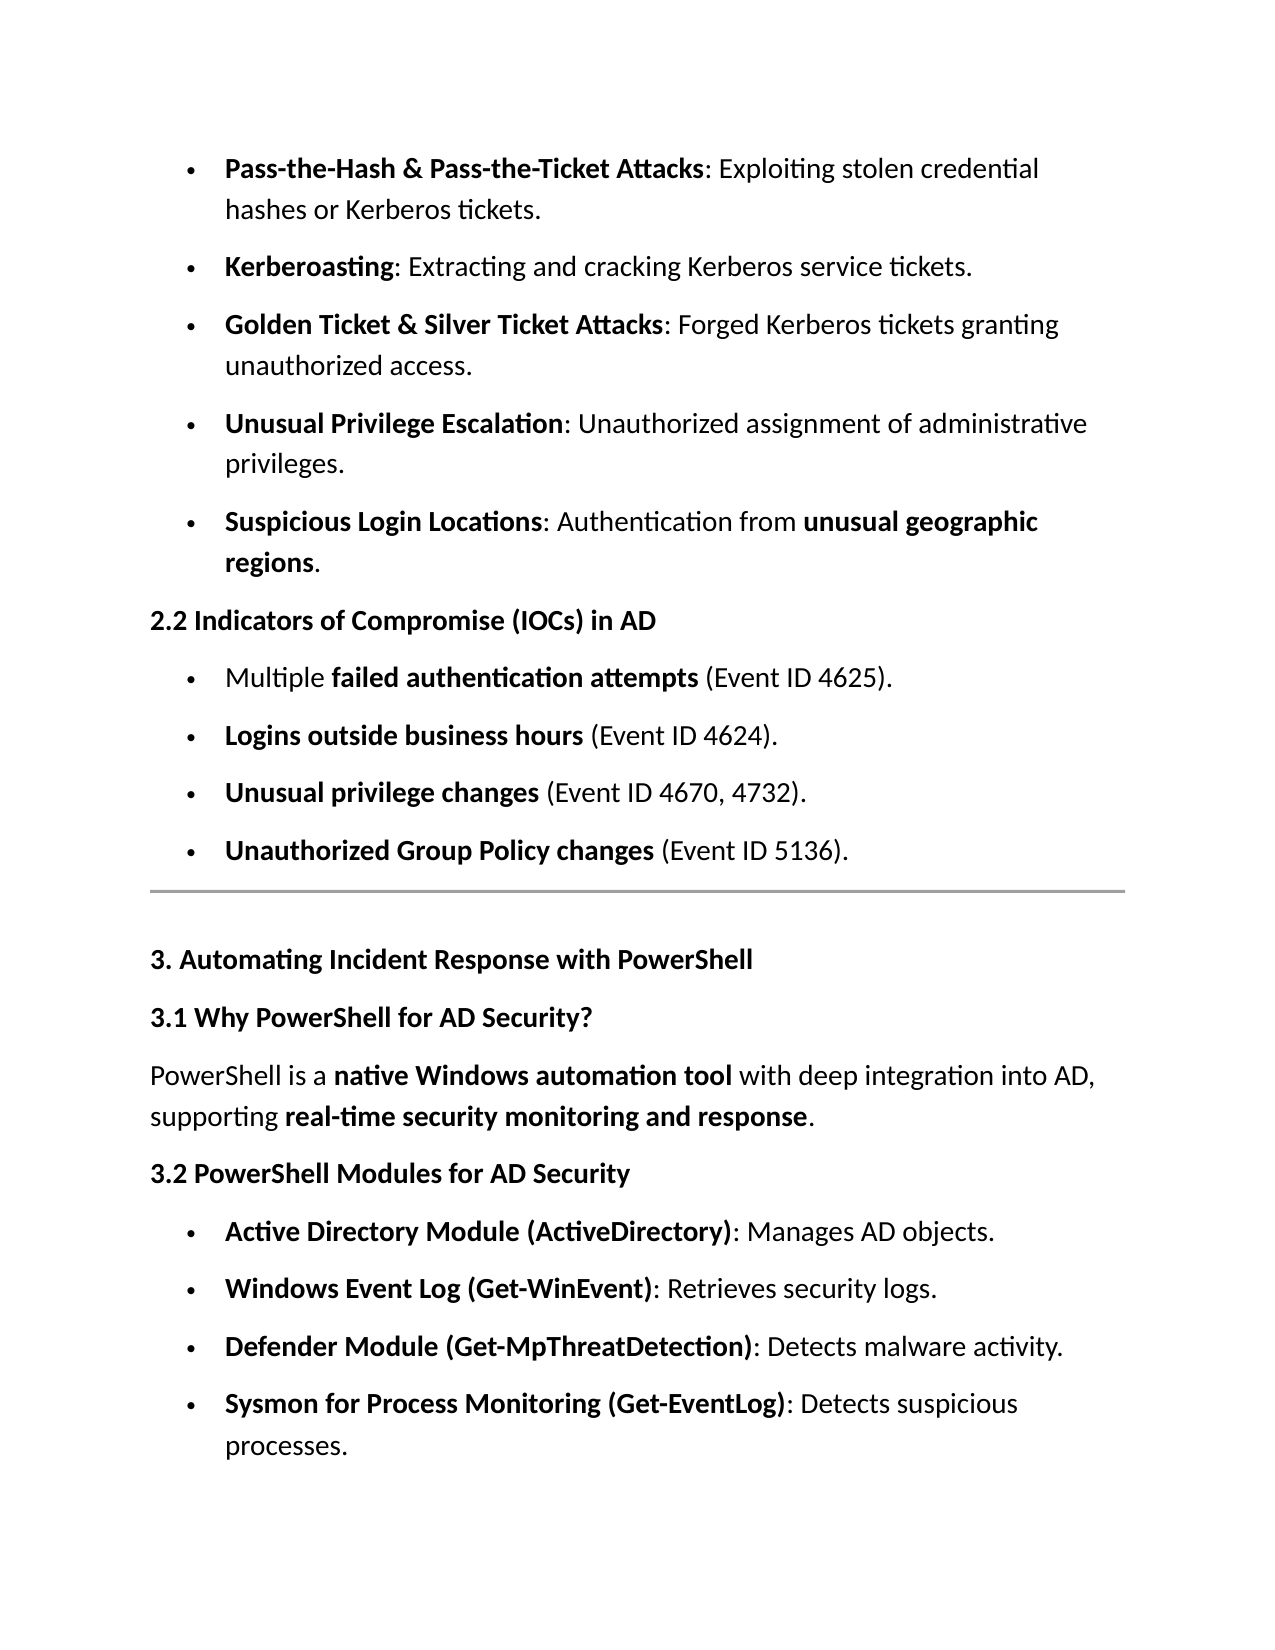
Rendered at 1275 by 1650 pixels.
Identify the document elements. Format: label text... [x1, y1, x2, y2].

list Pass-the-Hash & Pass-the-Ticket Attacks: Exploiting stolen credential hashes or Kerberos tickets. [187, 150, 1125, 227]
list Unusual privilege changes (Event ID 4670, 4732). [187, 774, 1125, 810]
text 3.1 Why PowerShell for AD Security? [150, 999, 1125, 1035]
list Suspicious Login Locations: Authentication from unusual geographic regions. [187, 503, 1125, 580]
text 3. Automating Incident Response with PowerShell [150, 941, 1125, 977]
list Multiple failed authentication attempts (Event ID 4625). [187, 659, 1125, 695]
list Sysmon for Process Monitoring (Get-EventLog): Detects suspicious processes. [187, 1386, 1125, 1462]
list Windows Event Log (Get-WinEvent): Retrieves security logs. [187, 1270, 1125, 1306]
list Logins outside business hours (Event ID 4624). [187, 717, 1125, 753]
list Unusual Privilege Escalation: Unauthorized assignment of administrative privileges. [187, 405, 1125, 481]
list Active Directory Module (ActiveDirectory): Manages AD objects. [187, 1213, 1125, 1248]
text 3.2 PowerShell Modules for AD Security [150, 1155, 1125, 1191]
list Defender Module (Get-MpThreatDetection): Detects malware activity. [187, 1328, 1125, 1364]
list Unauthorized Group Policy changes (Event ID 5136). [187, 832, 1125, 868]
text 2.2 Indicators of Compromise (IOCs) in AD [150, 602, 1125, 637]
text PowerShell is a native Windows automation tool with deep integration into AD, supporting real-time security monitoring and response. [150, 1057, 1125, 1133]
list Kerberoasting: Extracting and cracking Kerberos service tickets. [187, 248, 1125, 284]
list Golden Ticket & Silver Ticket Attacks: Forged Kerberos tickets granting unauthorized access. [187, 306, 1125, 383]
